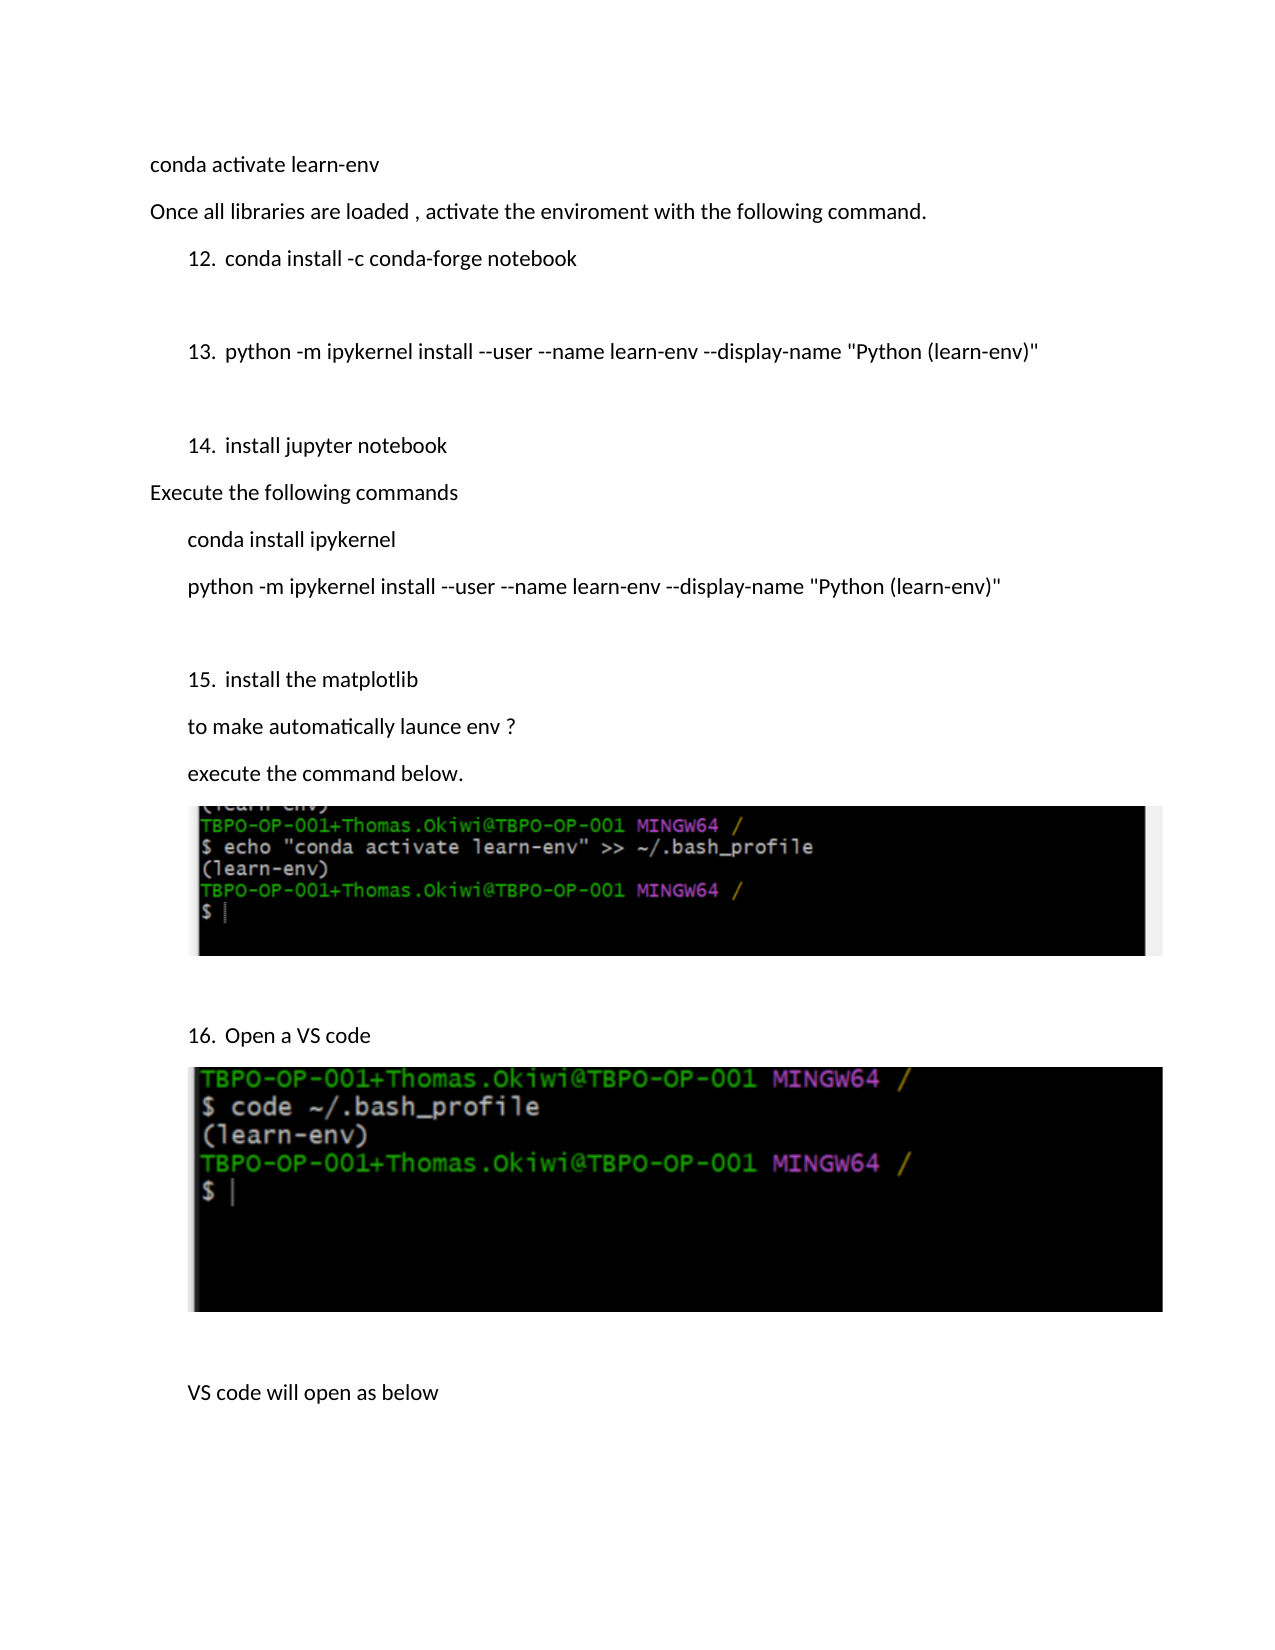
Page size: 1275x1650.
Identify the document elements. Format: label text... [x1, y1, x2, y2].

text execute the command below. [187, 759, 1125, 787]
text python -m ipykernel install --user --name learn-env --display-name "Python (learn-env)" [187, 572, 1125, 600]
text conda activate learn-env [150, 150, 1125, 178]
list install the matplotlib [187, 666, 1125, 694]
picture [187, 1067, 1163, 1312]
list python -m ipykernel install --user --name learn-env --display-name "Python (learn-env)" [187, 337, 1125, 366]
list Open a VS code [187, 1021, 1125, 1049]
list install jupyter notebook [187, 431, 1125, 459]
text Execute the following commands [150, 478, 1125, 506]
text Once all libraries are loaded , activate the enviroment with the following command. [150, 197, 1125, 225]
list conda install -c conda-forge notebook [187, 244, 1125, 272]
text to make automatically launce env ? [187, 712, 1125, 741]
text conda install ipykernel [187, 525, 1125, 553]
text VS code will open as below [187, 1378, 1125, 1406]
picture [187, 806, 1163, 956]
